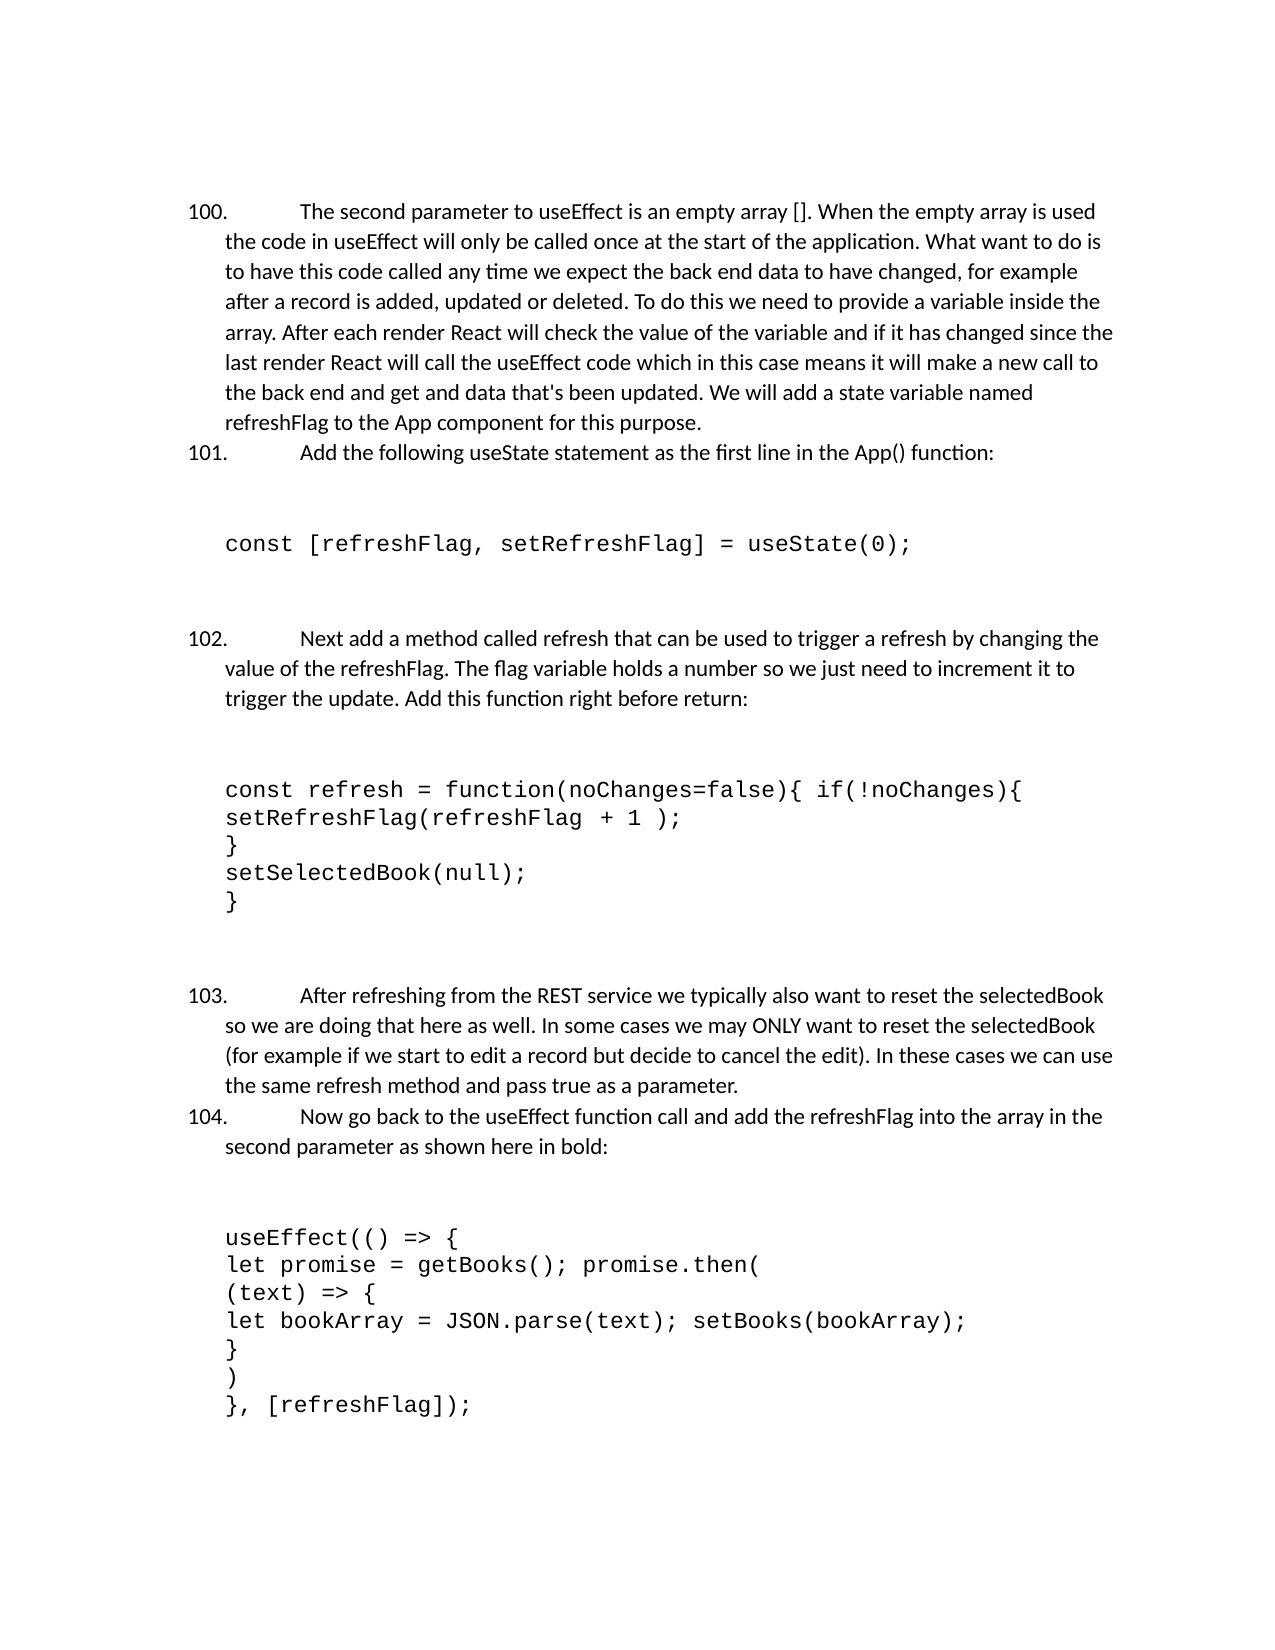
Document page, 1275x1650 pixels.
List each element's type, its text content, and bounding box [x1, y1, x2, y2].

list The second parameter to useEffect is an empty array []. When the empty array is used the code in useEffect will only be called once at the start of the application. What want to do is to have this code called any time we expect the back end data to have changed, for example after a record is added, updated or deleted. To do this we need to provide a variable inside the array. After each render React will check the value of the variable and if it has changed since the last render React will call the useEffect code which in this case means it will make a new call to the back end and get and data that's been updated. We will add a state variable named refreshFlag to the App component for this purpose. [187, 197, 1125, 436]
list Now go back to the useEffect function call and add the refreshFlag into the array in the second parameter as shown here in bold: [187, 1102, 1125, 1160]
list (text) => { [225, 1282, 1125, 1308]
list const refresh = function(noChanges=false){ if(!noChanges){ [225, 778, 1125, 804]
list Add the following useState statement as the first line in the App() function: [187, 438, 1125, 467]
list }, [refreshFlag]); [225, 1393, 1125, 1419]
list setRefreshFlag(refreshFlag + 1 ); [225, 806, 1125, 832]
list const [refreshFlag, setRefreshFlag] = useState(0); [225, 532, 1125, 558]
list Next add a method called refresh that can be used to trigger a refresh by changing the value of the refreshFlag. The flag variable holds a number so we just need to increment it to trigger the update. Add this function right before return: [187, 624, 1125, 712]
list } [225, 1337, 1125, 1363]
list } [225, 834, 1125, 860]
list let bookArray = JSON.parse(text); setBooks(bookArray); [225, 1309, 1125, 1336]
list After refreshing from the REST service we typically also want to reset the selectedBook so we are doing that here as well. In some cases we may ONLY want to reset the selectedBook (for example if we start to edit a record but decide to cancel the edit). In these cases we can use the same refresh method and pass true as a parameter. [187, 981, 1125, 1100]
list setSelectedBook(null); [225, 862, 1125, 888]
list let promise = getBooks(); promise.then( [225, 1254, 1125, 1280]
list useEffect(() => { [225, 1226, 1125, 1252]
list } [225, 889, 1125, 916]
list ) [225, 1365, 1125, 1391]
